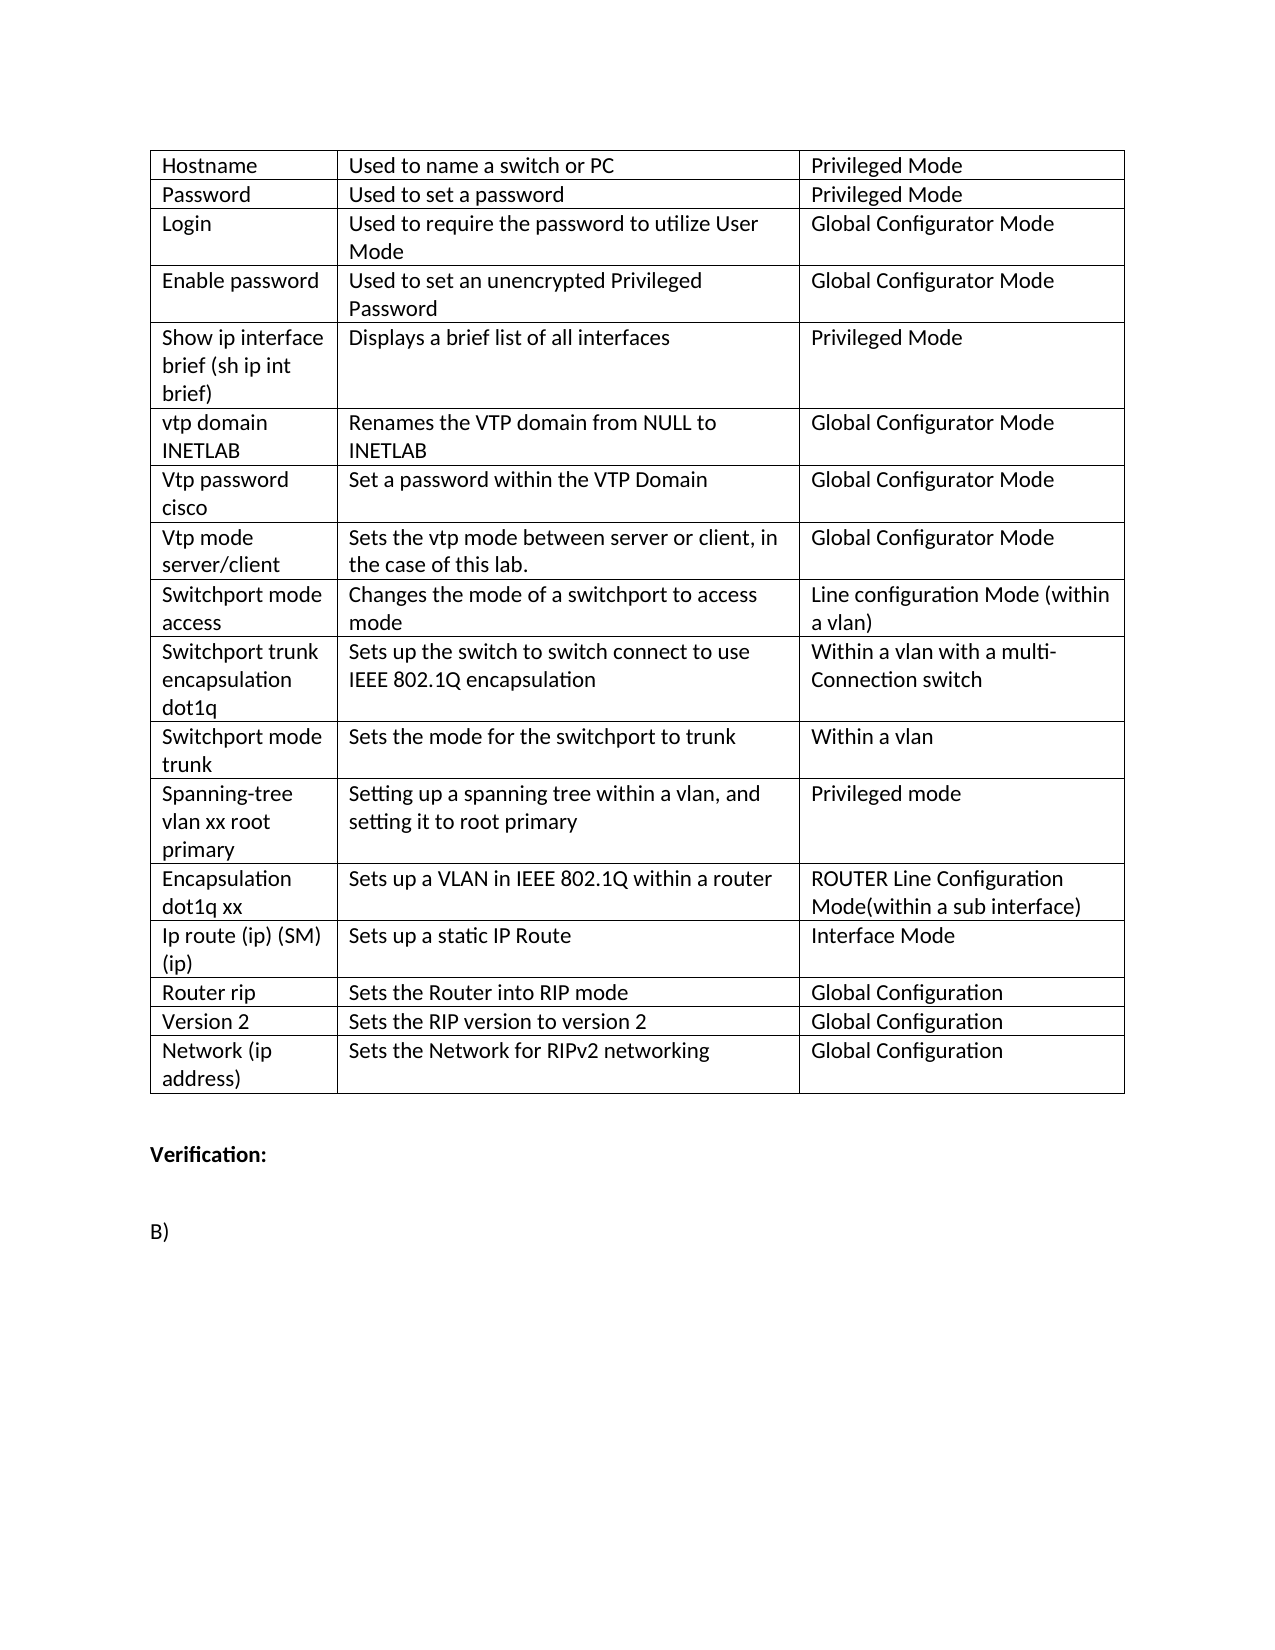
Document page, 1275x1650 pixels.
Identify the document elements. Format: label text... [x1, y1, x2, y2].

table_cell Sets the vtp mode between server or client, in the case of this lab. [338, 523, 799, 579]
table_cell Line configuration Mode (within a vlan) [800, 580, 1124, 636]
table_cell Used to require the password to utilize User Mode [338, 209, 799, 265]
table_cell Vtp mode server/client [151, 523, 337, 579]
table_cell Router rip [151, 978, 337, 1006]
table_cell Changes the mode of a switchport to access mode [338, 580, 799, 636]
table_cell ROUTER Line Configuration Mode(within a sub interface) [800, 864, 1124, 920]
table_cell Renames the VTP domain from NULL to INETLAB [338, 409, 799, 464]
table_cell Privileged Mode [800, 151, 1124, 179]
table_cell Spanning-tree vlan xx root primary [151, 779, 337, 863]
table_cell Privileged Mode [800, 323, 1124, 407]
table_cell Login [151, 209, 337, 265]
table_cell Sets the RIP version to version 2 [338, 1007, 799, 1035]
table_cell Within a vlan [800, 722, 1124, 778]
table_cell Sets up the switch to switch connect to use IEEE 802.1Q encapsulation [338, 637, 799, 721]
table_cell Vtp password cisco [151, 466, 337, 522]
table_cell Interface Mode [800, 921, 1124, 977]
table_cell Global Configuration [800, 1036, 1124, 1092]
table_cell Global Configurator Mode [800, 266, 1124, 322]
table_cell Global Configurator Mode [800, 409, 1124, 464]
table_cell Used to name a switch or PC [338, 151, 799, 179]
table_cell Global Configurator Mode [800, 209, 1124, 265]
table_cell Within a vlan with a multi-Connection switch [800, 637, 1124, 721]
table_cell Password [151, 180, 337, 208]
table_cell Global Configurator Mode [800, 523, 1124, 579]
text Verification: [150, 1140, 1125, 1198]
table_cell vtp domain INETLAB [151, 409, 337, 464]
table_cell Privileged Mode [800, 180, 1124, 208]
table_cell Displays a brief list of all interfaces [338, 323, 799, 407]
table_cell Global Configuration [800, 978, 1124, 1006]
table_cell Hostname [151, 151, 337, 179]
table_cell Show ip interface brief (sh ip int brief) [151, 323, 337, 407]
table_cell Switchport mode trunk [151, 722, 337, 778]
table_cell Ip route (ip) (SM) (ip) [151, 921, 337, 977]
table_cell Global Configuration [800, 1007, 1124, 1035]
table_cell Switchport trunk encapsulation dot1q [151, 637, 337, 721]
table_cell Enable password [151, 266, 337, 322]
table_cell Sets up a static IP Route [338, 921, 799, 977]
table_cell Used to set a password [338, 180, 799, 208]
table_cell Version 2 [151, 1007, 337, 1035]
table_cell Sets the Router into RIP mode [338, 978, 799, 1006]
table_cell Network (ip address) [151, 1036, 337, 1092]
table_cell Set a password within the VTP Domain [338, 466, 799, 522]
table_cell Used to set an unencrypted Privileged Password [338, 266, 799, 322]
table_cell Encapsulation dot1q xx [151, 864, 337, 920]
text B) [150, 1217, 1125, 1245]
table_cell Sets the mode for the switchport to trunk [338, 722, 799, 778]
table_cell Setting up a spanning tree within a vlan, and setting it to root primary [338, 779, 799, 863]
table_cell Switchport mode access [151, 580, 337, 636]
table_cell Privileged mode [800, 779, 1124, 863]
table_cell Sets up a VLAN in IEEE 802.1Q within a router [338, 864, 799, 920]
table_cell Global Configurator Mode [800, 466, 1124, 522]
table_cell Sets the Network for RIPv2 networking [338, 1036, 799, 1092]
